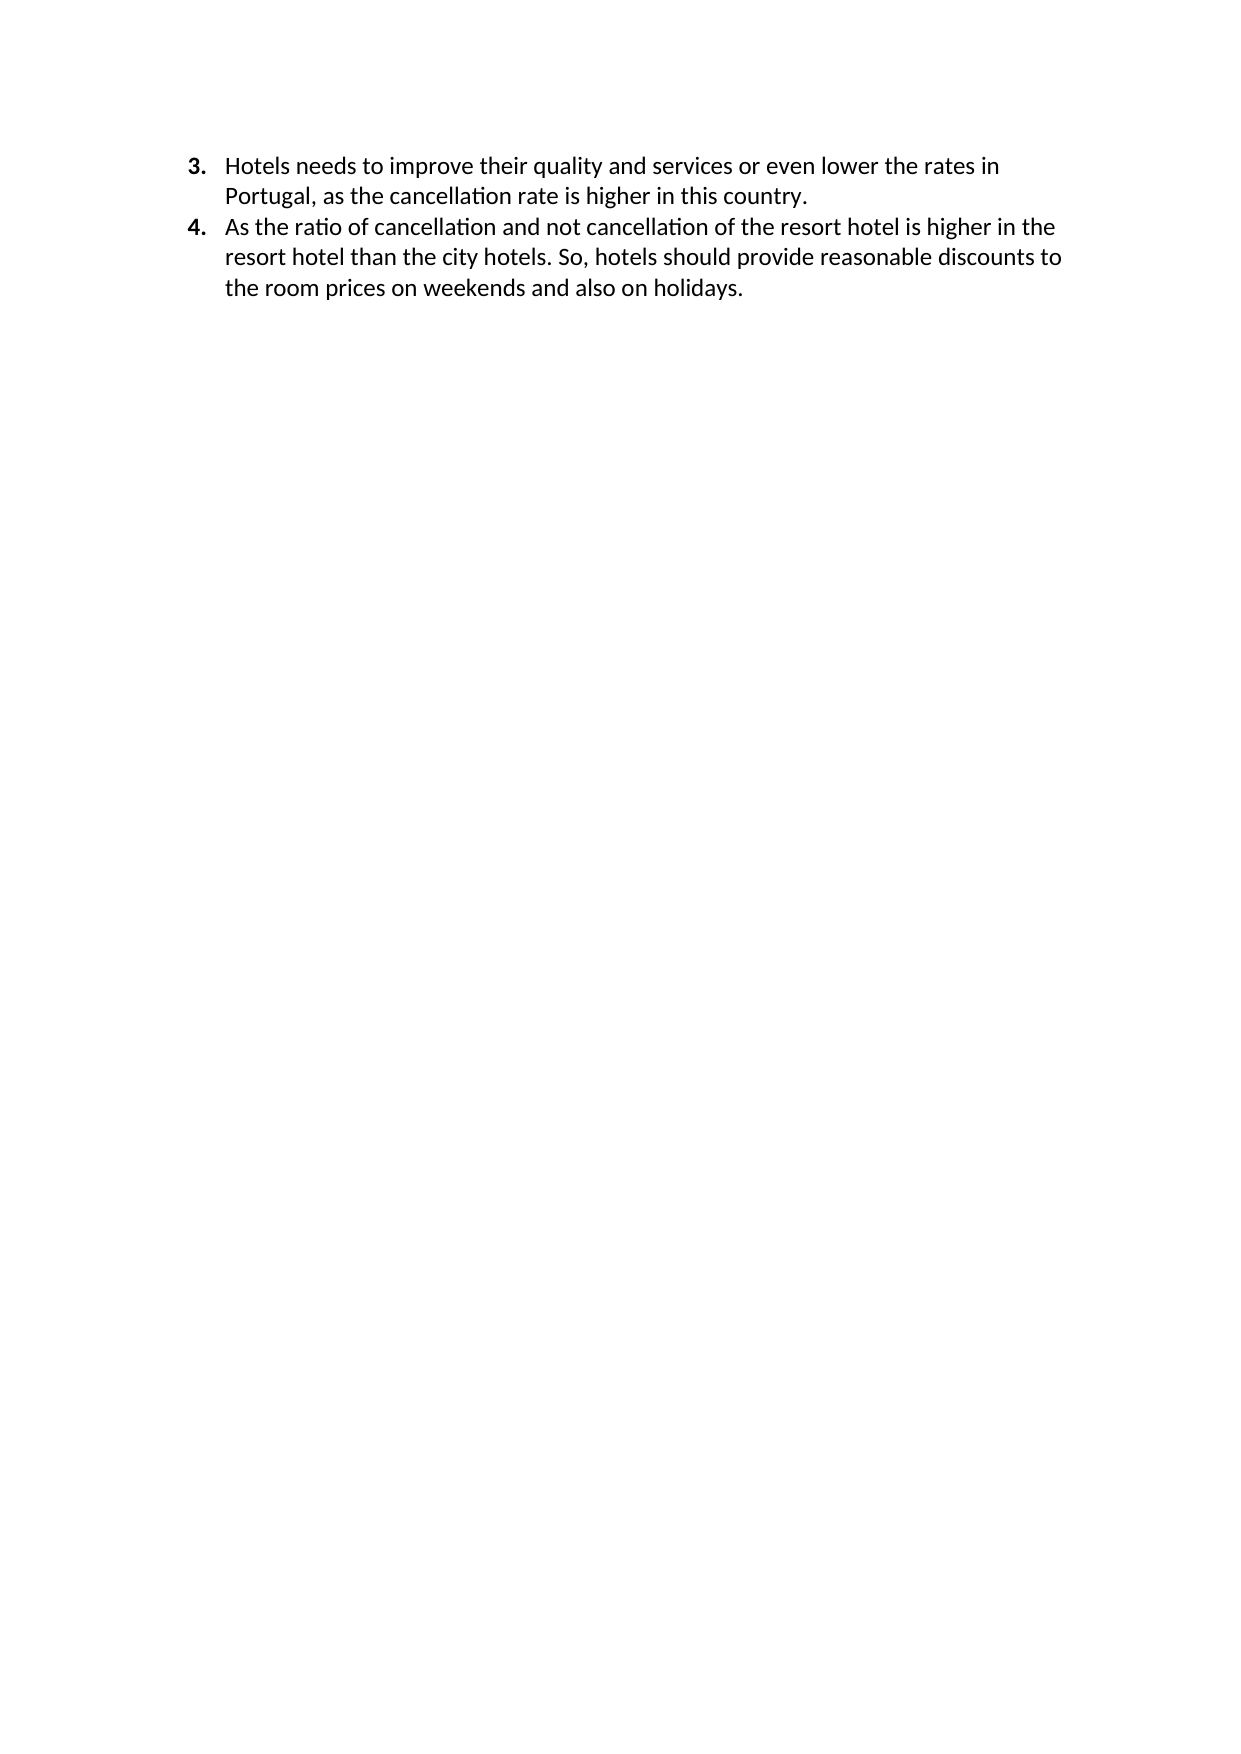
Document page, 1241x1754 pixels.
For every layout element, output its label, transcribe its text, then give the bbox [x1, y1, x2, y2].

list Hotels needs to improve their quality and services or even lower the rates in Portugal, as the cancellation rate is higher in this country. [187, 150, 1090, 211]
list As the ratio of cancellation and not cancellation of the resort hotel is higher in the resort hotel than the city hotels. So, hotels should provide reasonable discounts to the room prices on weekends and also on holidays. [187, 211, 1090, 303]
